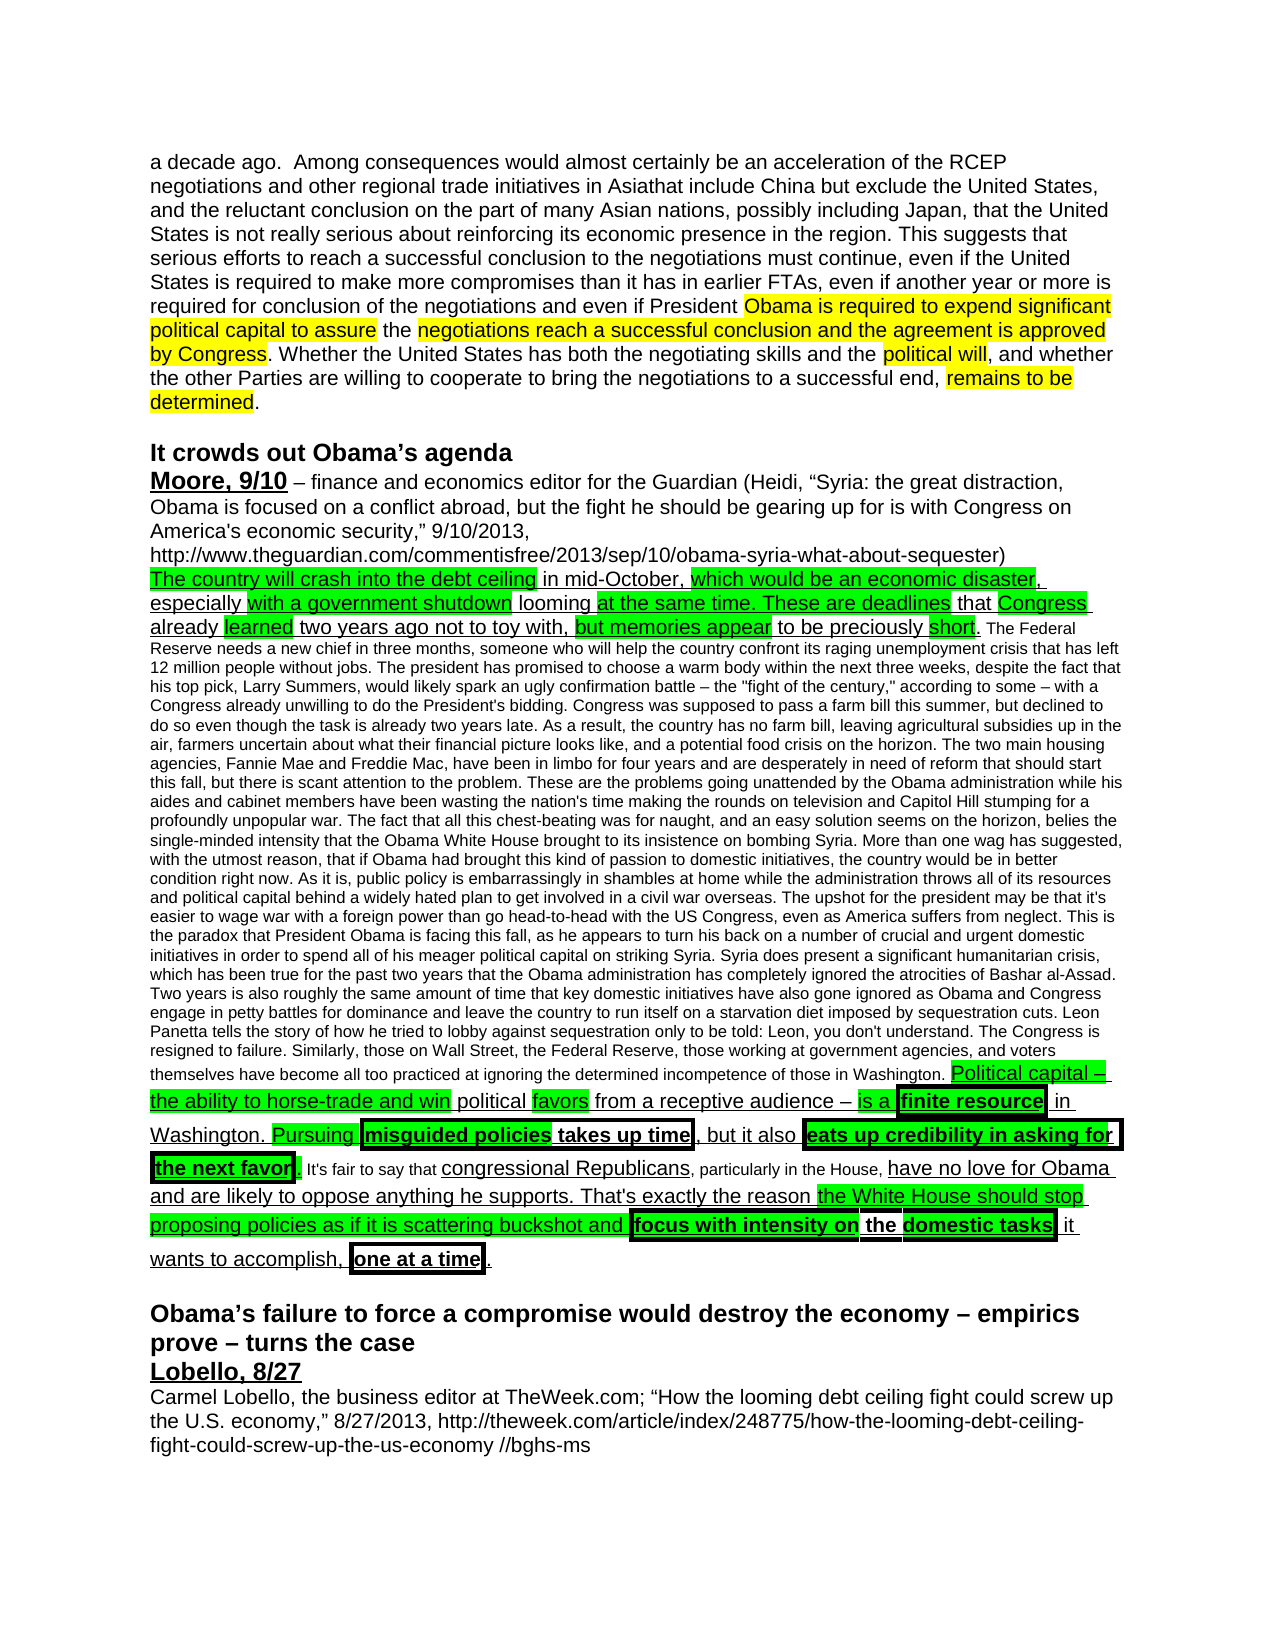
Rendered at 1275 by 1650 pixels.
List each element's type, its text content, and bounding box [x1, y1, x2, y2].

text Obama’s failure to force a compromise would destroy the economy – empirics prove – turns the case [150, 1299, 1125, 1356]
text Moore, 9/10 – finance and economics editor for the Guardian (Heidi, “Syria: the great distraction, Obama is focused on a conflict abroad, but the fight he should be gearing up for is with Congress on America's economic security,” 9/10/2013, http://www.theguardian.com/commentisfree/2013/sep/10/obama-syria-what-about-sequester) [150, 466, 1125, 567]
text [150, 150, 1125, 413]
text It crowds out Obama’s agenda [150, 437, 1125, 466]
text The country will crash into the debt ceiling in mid-October, which would be an economic disaster, especially with a government shutdown looming at the same time. These are deadlines that Congress already learned two years ago not to toy with, but memories appear to be preciously short. The Federal Reserve needs a new chief in three months, someone who will help the country confront its raging unemployment crisis that has left 12 million people without jobs. The president has promised to choose a warm body within the next three weeks, despite the fact that his top pick, Larry Summers, would likely spark an ugly confirmation battle – the "fight of the century," according to some – with a Congress already unwilling to do the President's bidding. Congress was supposed to pass a farm bill this summer, but declined to do so even though the task is already two years late. As a result, the country has no farm bill, leaving agricultural subsidies up in the air, farmers uncertain about what their financial picture looks like, and a potential food crisis on the horizon. The two main housing agencies, Fannie Mae and Freddie Mac, have been in limbo for four years and are desperately in need of reform that should start this fall, but there is scant attention to the problem. These are the problems going unattended by the Obama administration while his aides and cabinet members have been wasting the nation's time making the rounds on television and Capitol Hill stumping for a profoundly unpopular war. The fact that all this chest-beating was for naught, and an easy solution seems on the horizon, belies the single-minded intensity that the Obama White House brought to its insistence on bombing Syria. More than one wag has suggested, with the utmost reason, that if Obama had brought this kind of passion to domestic initiatives, the country would be in better condition right now. As it is, public policy is embarrassingly in shambles at home while the administration throws all of its resources and political capital behind a widely hated plan to get involved in a civil war overseas. The upshot for the president may be that it's easier to wage war with a foreign power than go head-to-head with the US Congress, even as America suffers from neglect. This is the paradox that President Obama is facing this fall, as he appears to turn his back on a number of crucial and urgent domestic initiatives in order to spend all of his meager political capital on striking Syria. Syria does present a significant humanitarian crisis, which has been true for the past two years that the Obama administration has completely ignored the atrocities of Bashar al-Assad. Two years is also roughly the same amount of time that key domestic initiatives have also gone ignored as Obama and Congress engage in petty battles for dominance and leave the country to run itself on a starvation diet imposed by sequestration cuts. Leon Panetta tells the story of how he tried to lobby against sequestration only to be told: Leon, you don't understand. The Congress is resigned to failure. Similarly, those on Wall Street, the Federal Reserve, those working at government agencies, and voters themselves have become all too practiced at ignoring the determined incompetence of those in Washington. Political capital – the ability to horse-trade and win political favors from a receptive audience – is a finite resource in Washington. Pursuing misguided policies takes up time, but it also eats up credibility in asking for the next favor. It's fair to say that congressional Republicans, particularly in the House, have no love for Obama and are likely to oppose anything he supports. That's exactly the reason the White House should stop proposing policies as if it is scattering buckshot and focus with intensity on the domestic tasks it wants to accomplish, one at a time. [150, 567, 1125, 1275]
text Carmel Lobello, the business editor at TheWeek.com; “How the looming debt ceiling fight could screw up the U.S. economy,” 8/27/2013, http://theweek.com/article/index/248775/how-the-looming-debt-ceiling-fight-could-screw-up-the-us-economy //bghs-ms [150, 1385, 1125, 1457]
text Lobello, 8/27 [150, 1356, 1125, 1385]
